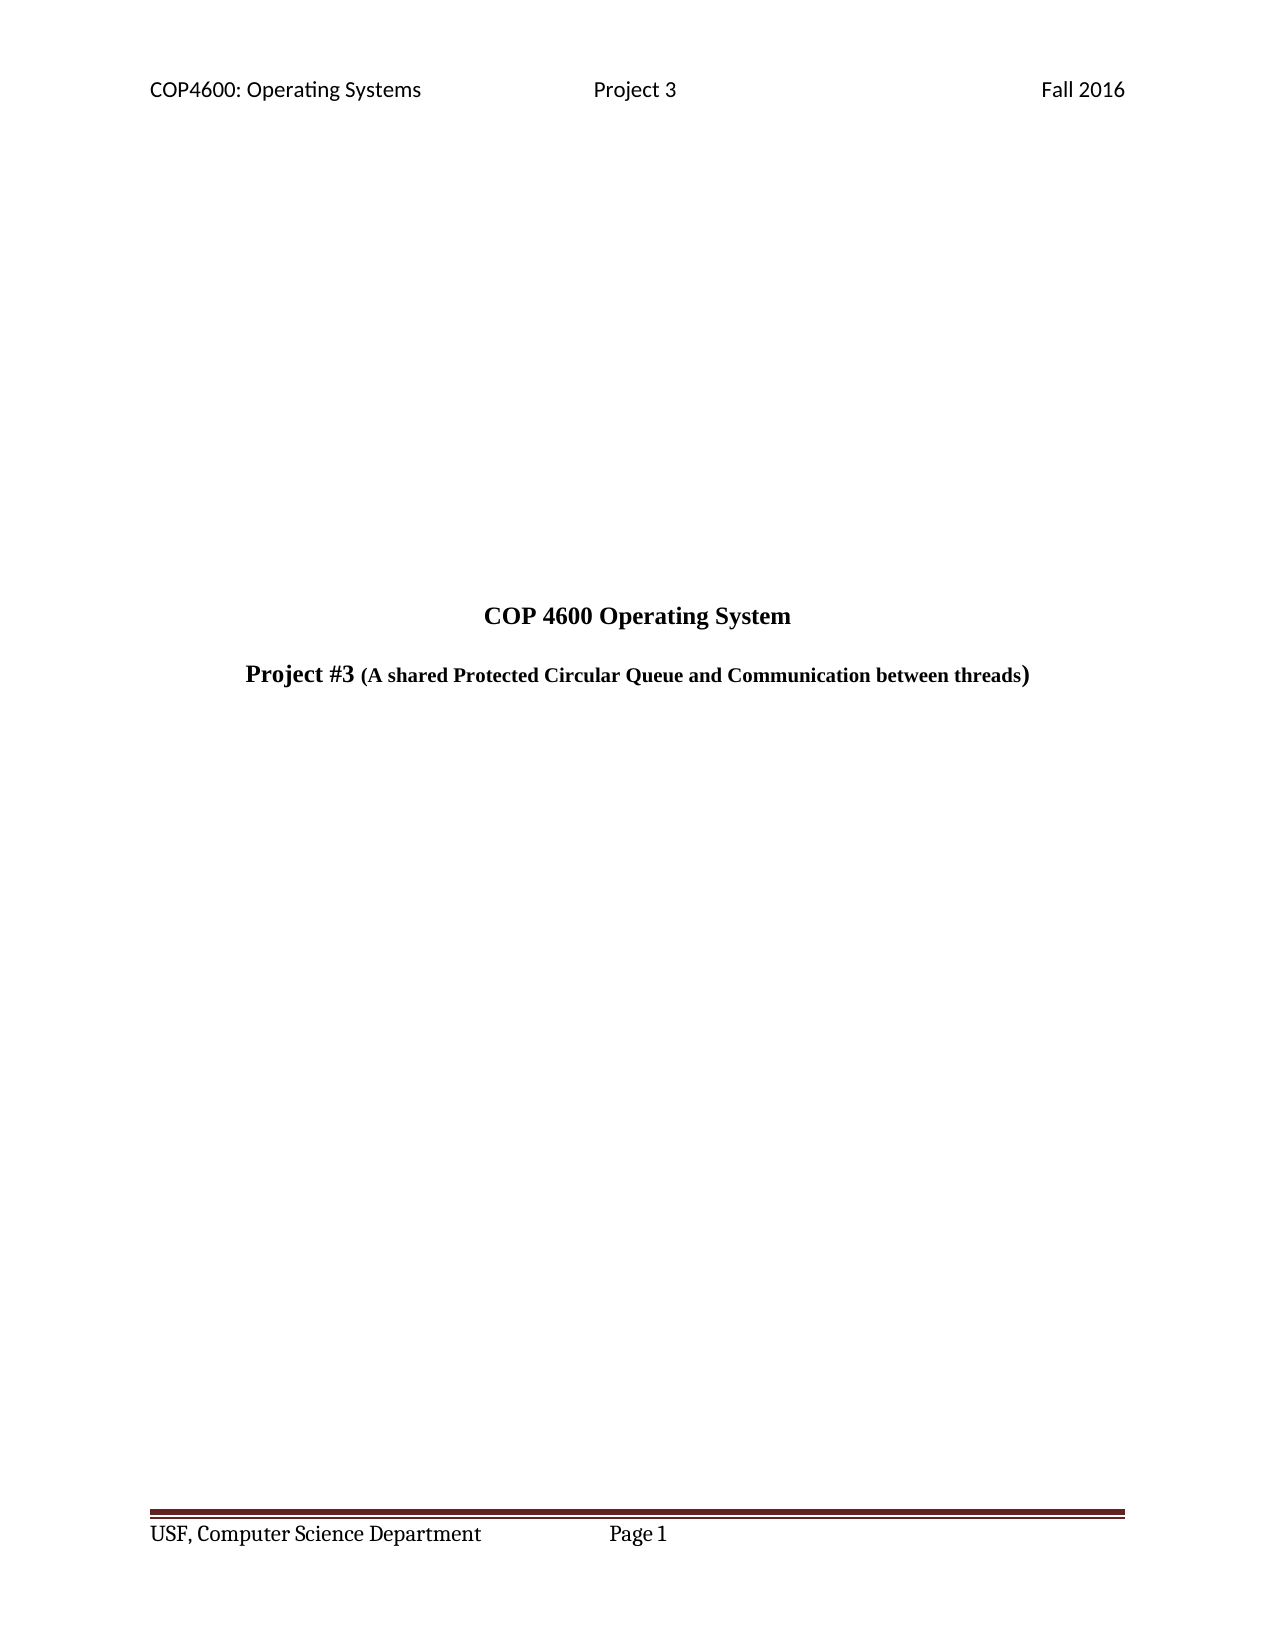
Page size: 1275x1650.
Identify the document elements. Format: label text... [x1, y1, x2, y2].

text COP 4600 Operating System [150, 601, 1125, 630]
text Project #3 (A shared Protected Circular Queue and Communication between threads) [150, 659, 1125, 687]
